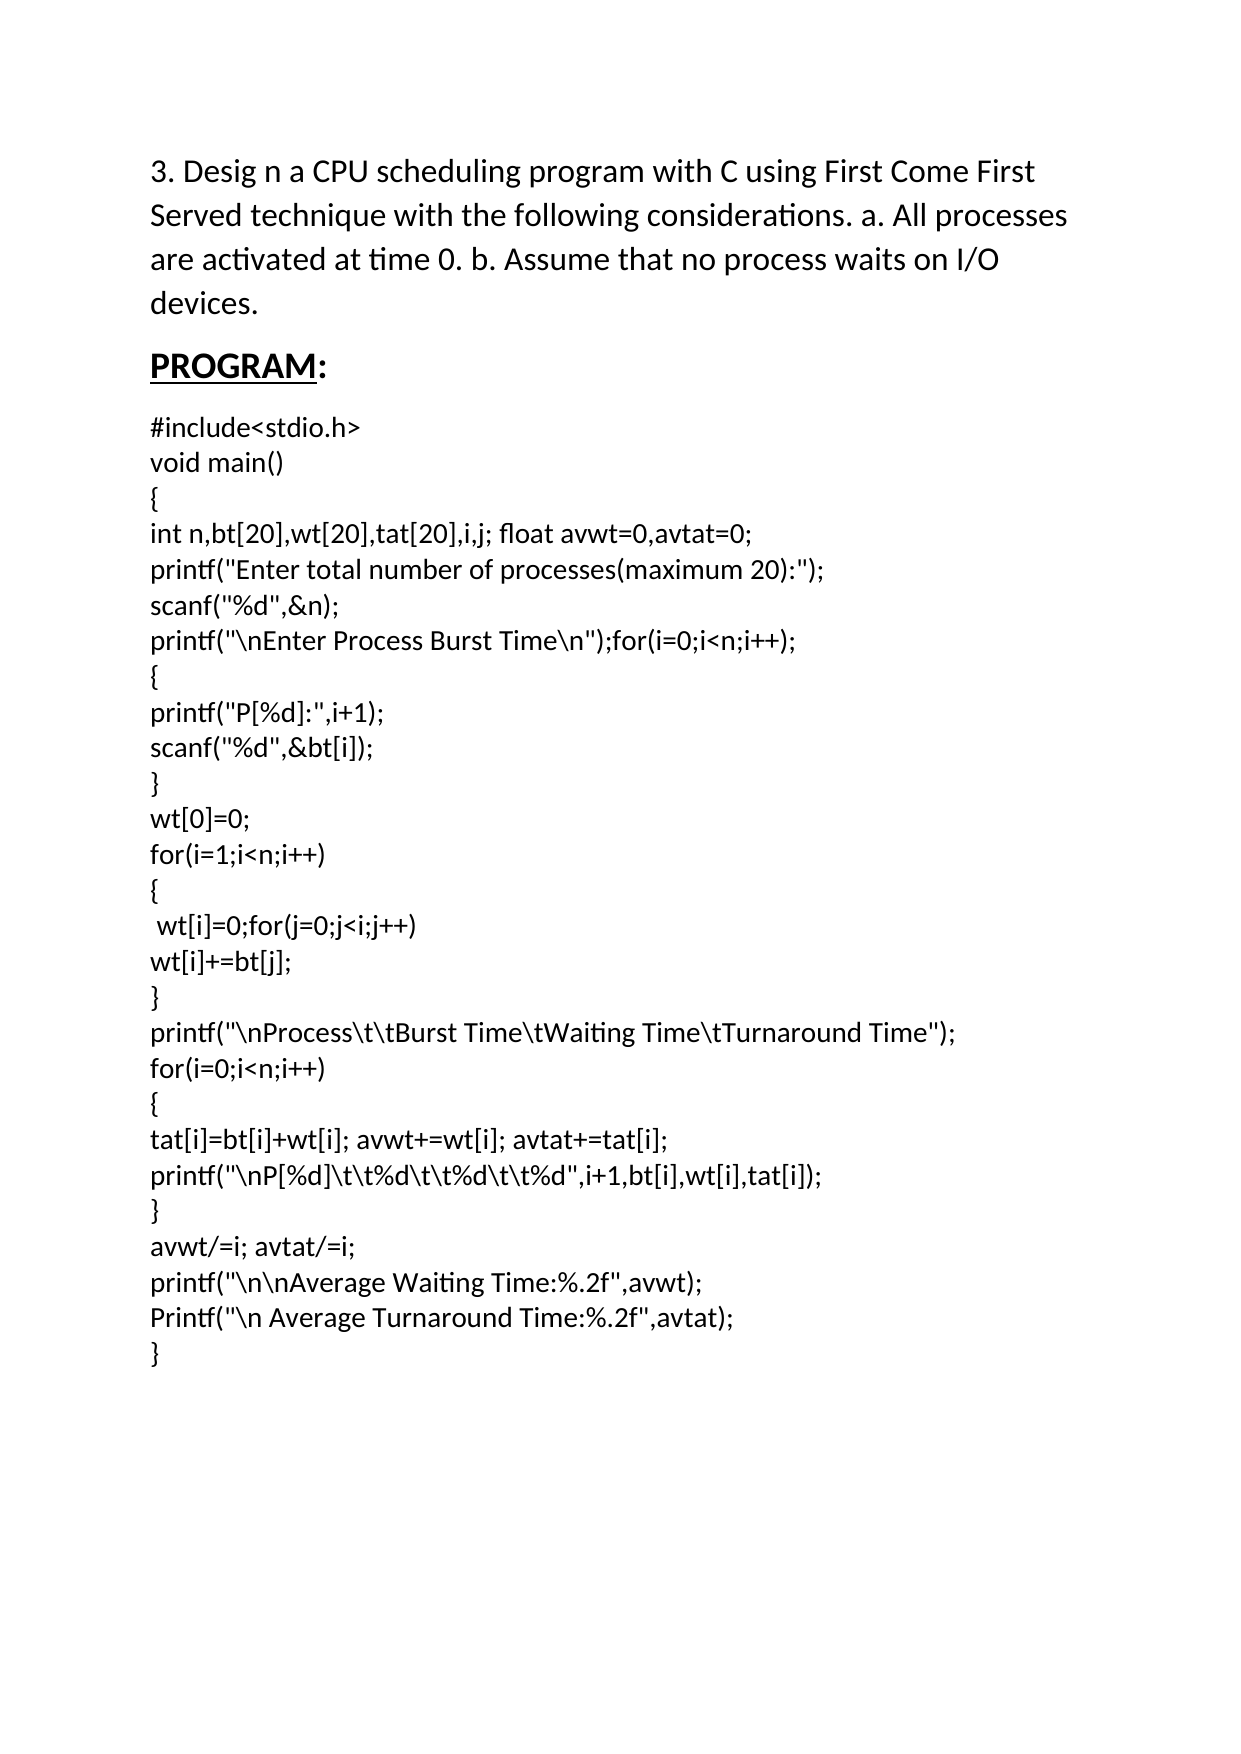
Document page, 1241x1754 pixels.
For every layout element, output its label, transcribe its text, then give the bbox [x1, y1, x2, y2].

text printf("\n\nAverage Waiting Time:%.2f",avwt); [150, 1264, 1090, 1299]
text void main() [150, 444, 1090, 480]
text printf("\nEnter Process Burst Time\n");for(i=0;i<n;i++); [150, 622, 1090, 658]
text { [150, 658, 1090, 694]
text wt[i]=0;for(j=0;j<i;j++) [150, 907, 1090, 943]
text } [150, 979, 1090, 1014]
text wt[i]+=bt[j]; [150, 943, 1090, 979]
text avwt/=i; avtat/=i; [150, 1228, 1090, 1264]
text printf("\nProcess\t\tBurst Time\tWaiting Time\tTurnaround Time"); for(i=0;i<n;i++) [150, 1014, 1090, 1086]
text wt[0]=0; [150, 801, 1090, 836]
text for(i=1;i<n;i++) [150, 836, 1090, 872]
text scanf("%d",&n); [150, 587, 1090, 622]
text int n,bt[20],wt[20],tat[20],i,j; float avwt=0,avtat=0; [150, 516, 1090, 551]
text tat[i]=bt[i]+wt[i]; avwt+=wt[i]; avtat+=tat[i]; [150, 1121, 1090, 1157]
text 3. Desig n a CPU scheduling program with C using First Come First Served technique with the following considerations. a. All processes are activated at time 0. b. Assume that no process waits on I/O devices. [150, 150, 1090, 323]
text Printf("\n Average Turnaround Time:%.2f",avtat); [150, 1299, 1090, 1335]
text } [150, 1335, 1090, 1371]
text { [150, 872, 1090, 907]
text printf("P[%d]:",i+1); [150, 694, 1090, 729]
text { [150, 1086, 1090, 1121]
text #include<stdio.h> [150, 409, 1090, 444]
text { [150, 480, 1090, 516]
text scanf("%d",&bt[i]); [150, 729, 1090, 765]
text } [150, 1192, 1090, 1228]
text PROGRAM: [150, 342, 1090, 388]
text printf("Enter total number of processes(maximum 20):"); [150, 551, 1090, 587]
text printf("\nP[%d]\t\t%d\t\t%d\t\t%d",i+1,bt[i],wt[i],tat[i]); [150, 1157, 1090, 1192]
text } [150, 765, 1090, 801]
